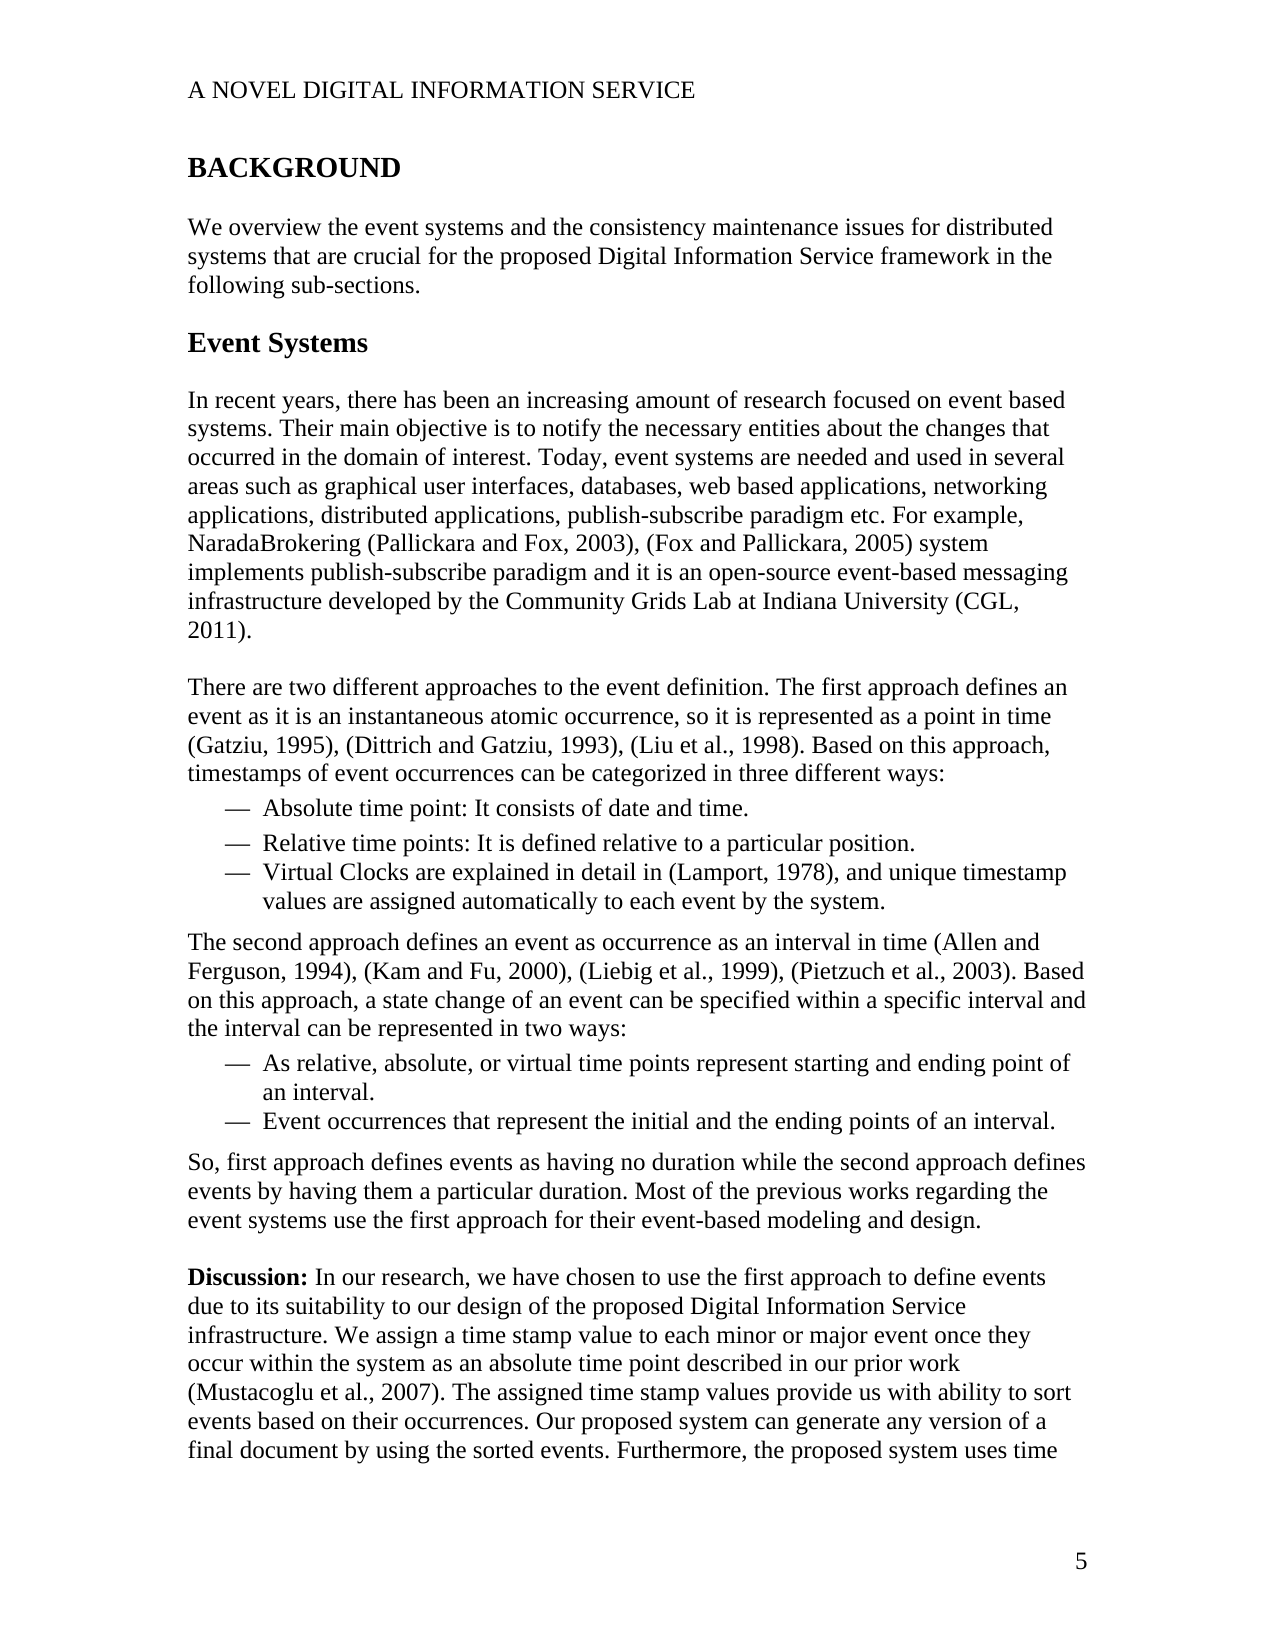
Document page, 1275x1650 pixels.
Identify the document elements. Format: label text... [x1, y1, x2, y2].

text Event Systems [187, 325, 1087, 358]
list As relative, absolute, or virtual time points represent starting and ending point of an interval. [225, 1048, 1087, 1106]
text BACKGROUND [187, 150, 1087, 183]
text In recent years, there has been an increasing amount of research focused on event based systems. Their main objective is to notify the necessary entities about the changes that occurred in the domain of interest. Today, event systems are needed and used in several areas such as graphical user interfaces, databases, web based applications, networking applications, distributed applications, publish-subscribe paradigm etc. For example, NaradaBrokering (Pallickara and Fox, 2003), (Fox and Pallickara, 2005) system implements publish-subscribe paradigm and it is an open-source event-based messaging infrastructure developed by the Community Grids Lab at Indiana University (CGL, 2011). [187, 385, 1087, 643]
list Virtual Clocks are explained in detail in (Lamport, 1978), and unique timestamp values are assigned automatically to each event by the system. [225, 857, 1087, 915]
list Absolute time point: It consists of date and time. [225, 793, 1087, 822]
text We overview the event systems and the consistency maintenance issues for distributed systems that are crucial for the proposed Digital Information Service framework in the following sub-sections. [187, 212, 1087, 298]
text The second approach defines an event as occurrence as an interval in time (Allen and Ferguson, 1994), (Kam and Fu, 2000), (Liebig et al., 1999), (Pietzuch et al., 2003). Based on this approach, a state change of an event can be specified within a specific interval and the interval can be represented in two ways: [187, 927, 1087, 1042]
text So, first approach defines events as having no duration while the second approach defines events by having them a particular duration. Most of the previous works regarding the event systems use the first approach for their event-based modeling and design. [187, 1147, 1087, 1233]
list Event occurrences that represent the initial and the ending points of an interval. [225, 1106, 1087, 1135]
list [187, 1262, 1087, 1463]
text There are two different approaches to the event definition. The first approach defines an event as it is an instantaneous atomic occurrence, so it is represented as a point in time (Gatziu, 1995), (Dittrich and Gatziu, 1993), (Liu et al., 1998). Based on this approach, timestamps of event occurrences can be categorized in three different ways: [187, 672, 1087, 787]
list Relative time points: It is defined relative to a particular position. [225, 828, 1087, 857]
